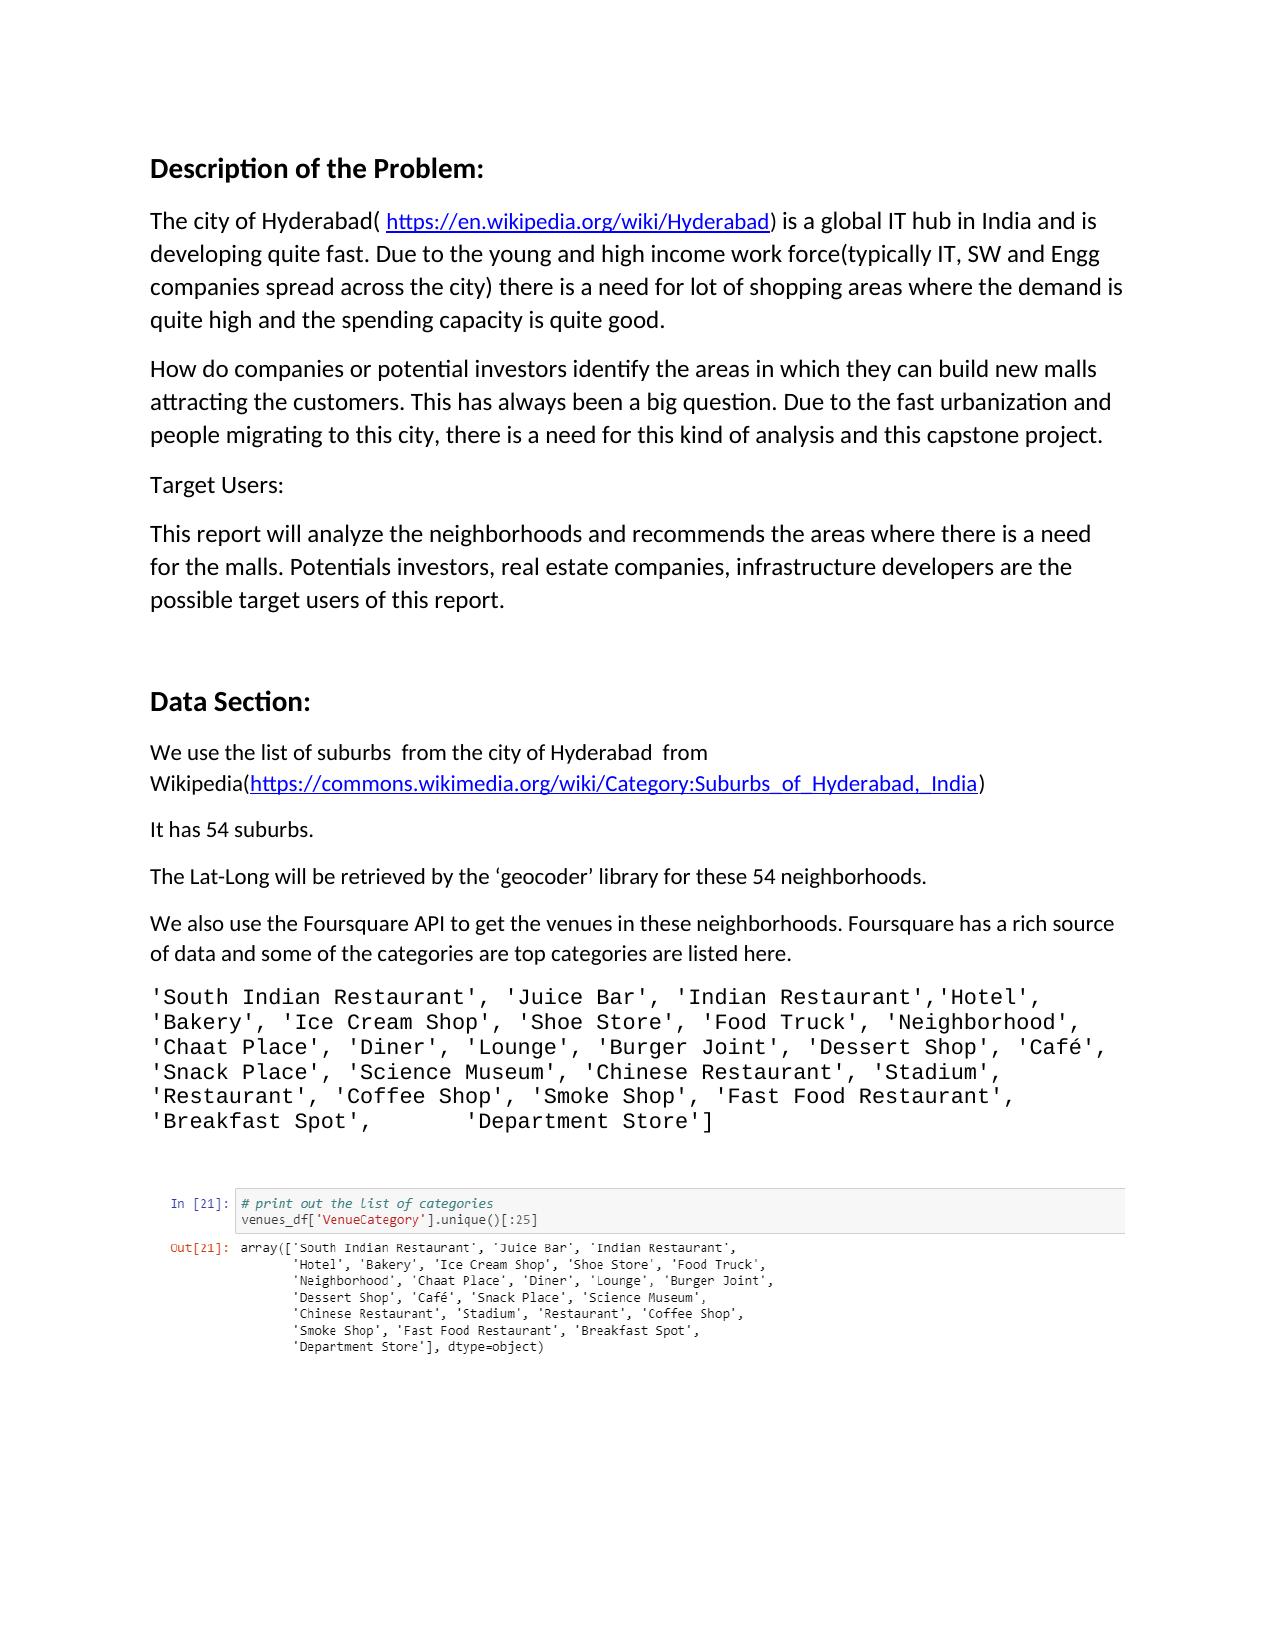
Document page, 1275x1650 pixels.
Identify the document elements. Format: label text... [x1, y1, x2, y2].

text We also use the Foursquare API to get the venues in these neighborhoods. Foursquare has a rich source of data and some of the categories are top categories are listed here. [150, 909, 1125, 968]
text How do companies or potential investors identify the areas in which they can build new malls attracting the customers. This has always been a big question. Due to the fast urbanization and people migrating to this city, there is a need for this kind of analysis and this capstone project. [150, 353, 1125, 450]
text The Lat-Long will be retrieved by the ‘geocoder’ library for these 54 neighborhoods. [150, 862, 1125, 891]
text Description of the Problem: [150, 150, 1125, 186]
text The city of Hyderabad( https://en.wikipedia.org/wiki/Hyderabad) is a global IT hub in India and is developing quite fast. Due to the young and high income work force(typically IT, SW and Engg companies spread across the city) there is a need for lot of shopping areas where the demand is quite high and the spending capacity is quite good. [150, 205, 1125, 334]
text 'South Indian Restaurant', 'Juice Bar', 'Indian Restaurant','Hotel', 'Bakery', 'Ice Cream Shop', 'Shoe Store', 'Food Truck', 'Neighborhood', 'Chaat Place', 'Diner', 'Lounge', 'Burger Joint', 'Dessert Shop', 'Café', 'Snack Place', 'Science Museum', 'Chinese Restaurant', 'Stadium', 'Restaurant', 'Coffee Shop', 'Smoke Shop', 'Fast Food Restaurant', 'Breakfast Spot', 'Department Store'] [150, 986, 1125, 1135]
text This report will analyze the neighborhoods and recommends the areas where there is a need for the malls. Potentials investors, real estate companies, infrastructure developers are the possible target users of this report. [150, 518, 1125, 615]
text Data Section: [150, 683, 1125, 719]
text Target Users: [150, 469, 1125, 499]
text We use the list of suburbs from the city of Hyderabad from Wikipedia(https://commons.wikimedia.org/wiki/Category:Suburbs_of_Hyderabad,_India) [150, 738, 1125, 797]
picture [150, 1182, 1125, 1371]
text It has 54 suburbs. [150, 816, 1125, 844]
